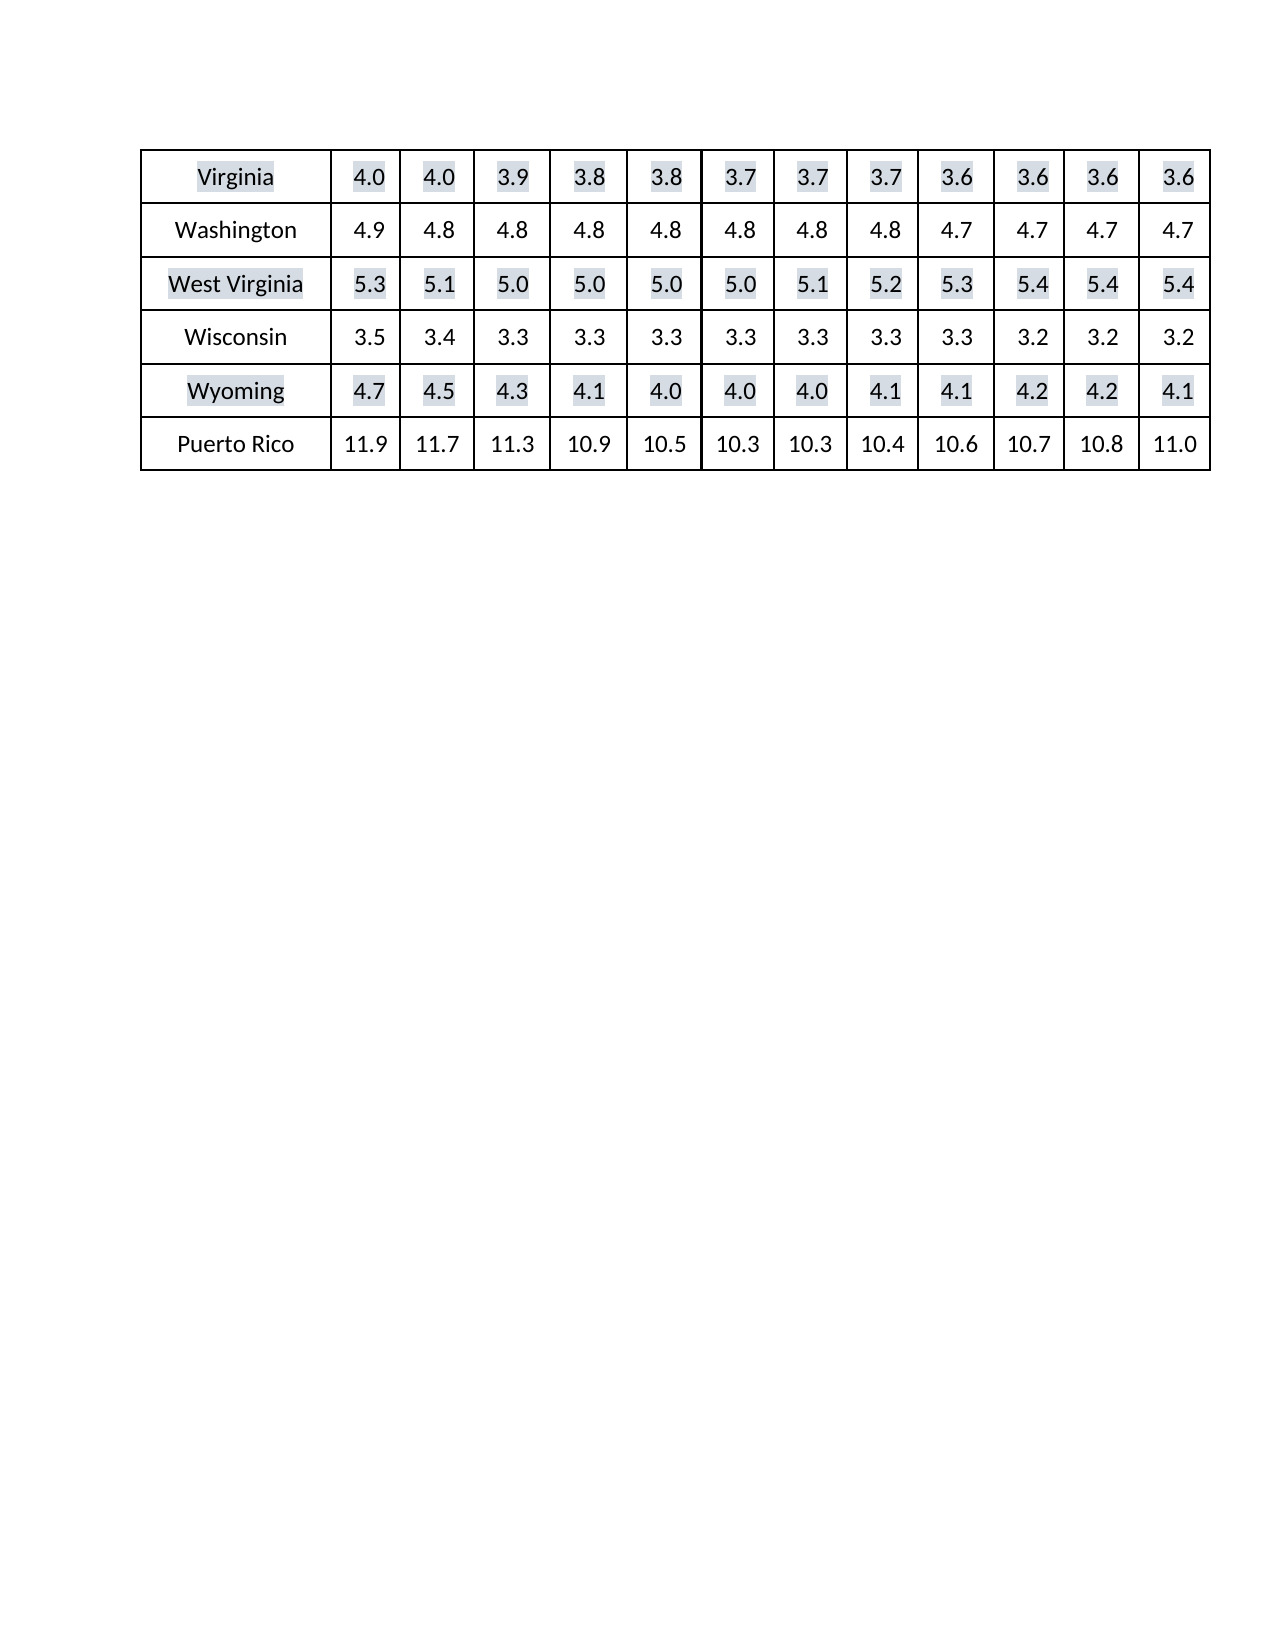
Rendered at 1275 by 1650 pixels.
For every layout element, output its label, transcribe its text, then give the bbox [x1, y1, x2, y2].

table_cell Virginia [142, 151, 330, 202]
table_cell 4.8 [775, 204, 846, 256]
table_cell 3.3 [551, 311, 626, 362]
table_cell 5.3 [919, 258, 993, 309]
table_cell 5.4 [995, 258, 1063, 309]
table_cell 4.7 [332, 365, 399, 416]
table_cell 4.2 [1065, 365, 1138, 416]
table_cell 5.0 [703, 258, 773, 309]
table_cell 4.8 [475, 204, 549, 256]
table_cell 4.1 [551, 365, 626, 416]
table_cell 3.6 [1140, 151, 1209, 202]
table_cell 4.1 [1140, 365, 1209, 416]
table_cell Wyoming [142, 365, 330, 416]
table_cell 11.7 [401, 418, 473, 469]
table_cell 5.0 [475, 258, 549, 309]
table_cell 5.4 [1065, 258, 1138, 309]
table_cell 4.0 [401, 151, 473, 202]
table_cell 3.5 [332, 311, 399, 362]
table_cell 3.6 [919, 151, 993, 202]
table_cell 3.3 [775, 311, 846, 362]
table_cell 3.7 [848, 151, 917, 202]
table_cell 4.1 [919, 365, 993, 416]
table_cell 3.8 [551, 151, 626, 202]
table_cell 3.2 [995, 311, 1063, 362]
table_cell 4.0 [703, 365, 773, 416]
table_cell 10.8 [1065, 418, 1138, 469]
table_cell 10.3 [775, 418, 846, 469]
table_cell West Virginia [142, 258, 330, 309]
table_cell 4.3 [475, 365, 549, 416]
table_cell 5.0 [628, 258, 700, 309]
table_cell 11.9 [332, 418, 399, 469]
table_cell 4.0 [332, 151, 399, 202]
table_cell 3.4 [401, 311, 473, 362]
table_cell 3.6 [1065, 151, 1138, 202]
table_cell 10.4 [848, 418, 917, 469]
table_cell 4.0 [775, 365, 846, 416]
table_cell 4.0 [628, 365, 700, 416]
table_cell 3.3 [475, 311, 549, 362]
table_cell 3.9 [475, 151, 549, 202]
table_cell 3.2 [1065, 311, 1138, 362]
table_cell 5.1 [775, 258, 846, 309]
table_cell 4.2 [995, 365, 1063, 416]
table_cell 3.3 [703, 311, 773, 362]
table_cell 5.1 [401, 258, 473, 309]
table_cell 3.3 [919, 311, 993, 362]
table_cell Wisconsin [142, 311, 330, 362]
table_cell 4.8 [401, 204, 473, 256]
table_cell 3.6 [995, 151, 1063, 202]
table_cell 10.7 [995, 418, 1063, 469]
table_cell 4.7 [995, 204, 1063, 256]
table_cell 3.3 [848, 311, 917, 362]
table_cell 10.5 [628, 418, 700, 469]
table_cell 4.7 [1140, 204, 1209, 256]
table_cell 4.9 [332, 204, 399, 256]
table_cell 11.0 [1140, 418, 1209, 469]
table_cell 5.3 [332, 258, 399, 309]
table_cell Puerto Rico [142, 418, 330, 469]
table_cell 5.2 [848, 258, 917, 309]
table_cell 3.7 [775, 151, 846, 202]
table_cell 4.7 [1065, 204, 1138, 256]
table_cell 3.2 [1140, 311, 1209, 362]
table_cell 5.4 [1140, 258, 1209, 309]
table_cell Washington [142, 204, 330, 256]
table_cell 3.3 [628, 311, 700, 362]
table_cell 10.9 [551, 418, 626, 469]
table_cell 4.8 [703, 204, 773, 256]
table_cell 5.0 [551, 258, 626, 309]
table_cell 11.3 [475, 418, 549, 469]
table_cell 4.7 [919, 204, 993, 256]
table_cell 4.8 [628, 204, 700, 256]
table_cell 10.6 [919, 418, 993, 469]
table_cell 4.8 [848, 204, 917, 256]
table_cell 4.5 [401, 365, 473, 416]
table_cell 4.8 [551, 204, 626, 256]
table_cell 4.1 [848, 365, 917, 416]
table_cell 3.7 [703, 151, 773, 202]
table_cell 10.3 [703, 418, 773, 469]
table_cell 3.8 [628, 151, 700, 202]
